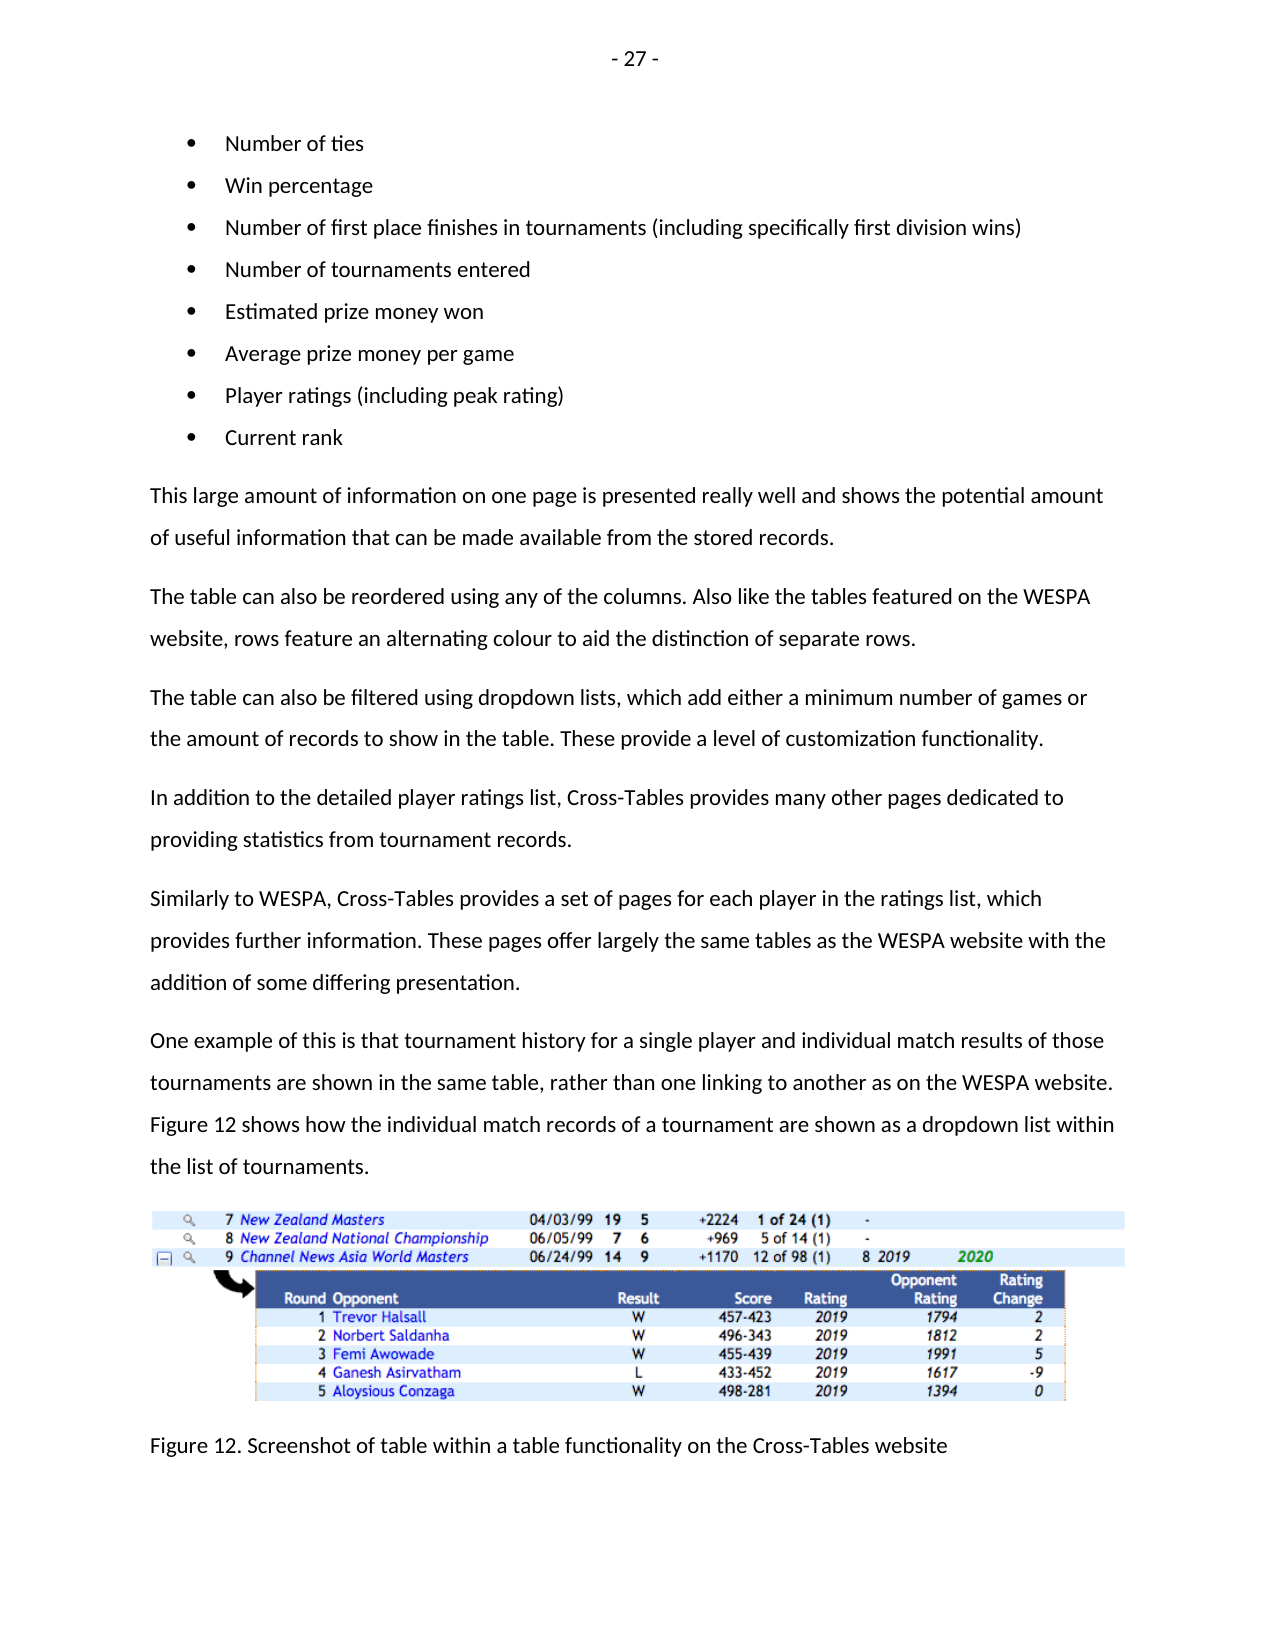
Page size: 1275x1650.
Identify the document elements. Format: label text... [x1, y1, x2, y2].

picture [150, 1211, 1125, 1401]
text Similarly to WESPA, Cross-Tables provides a set of pages for each player in the ratings list, which provides further information. These pages offer largely the same tables as the WESPA website with the addition of some differing presentation. [150, 884, 1125, 996]
list Estimated prize money won [187, 297, 1125, 325]
list Current rank [187, 423, 1125, 451]
list Win percentage [187, 171, 1125, 199]
list Player ratings (including peak rating) [187, 381, 1125, 409]
list Number of ties [187, 129, 1125, 157]
text The table can also be reordered using any of the columns. Also like the tables featured on the WESPA website, rows feature an alternating colour to aid the distinction of separate rows. [150, 582, 1125, 652]
list Number of first place finishes in tournaments (including specifically first division wins) [187, 213, 1125, 241]
text This large amount of information on one page is presented really well and shows the potential amount of useful information that can be made available from the stored records. [150, 481, 1125, 551]
list Number of tournaments entered [187, 255, 1125, 283]
text The table can also be filtered using dropdown lists, which add either a minimum number of games or the amount of records to show in the table. These provide a level of customization functionality. [150, 683, 1125, 753]
text Figure 12. Screenshot of table within a table functionality on the Cross-Tables website [150, 1432, 1125, 1460]
text One example of this is that tournament history for a single player and individual match results of those tournaments are shown in the same table, rather than one linking to another as on the WESPA website. Figure 12 shows how the individual match records of a tournament are shown as a dropdown list within the list of tournaments. [150, 1026, 1125, 1180]
text In addition to the detailed player ratings list, Cross-Tables provides many other pages dedicated to providing statistics from tournament records. [150, 783, 1125, 853]
list Average prize money per game [187, 339, 1125, 367]
